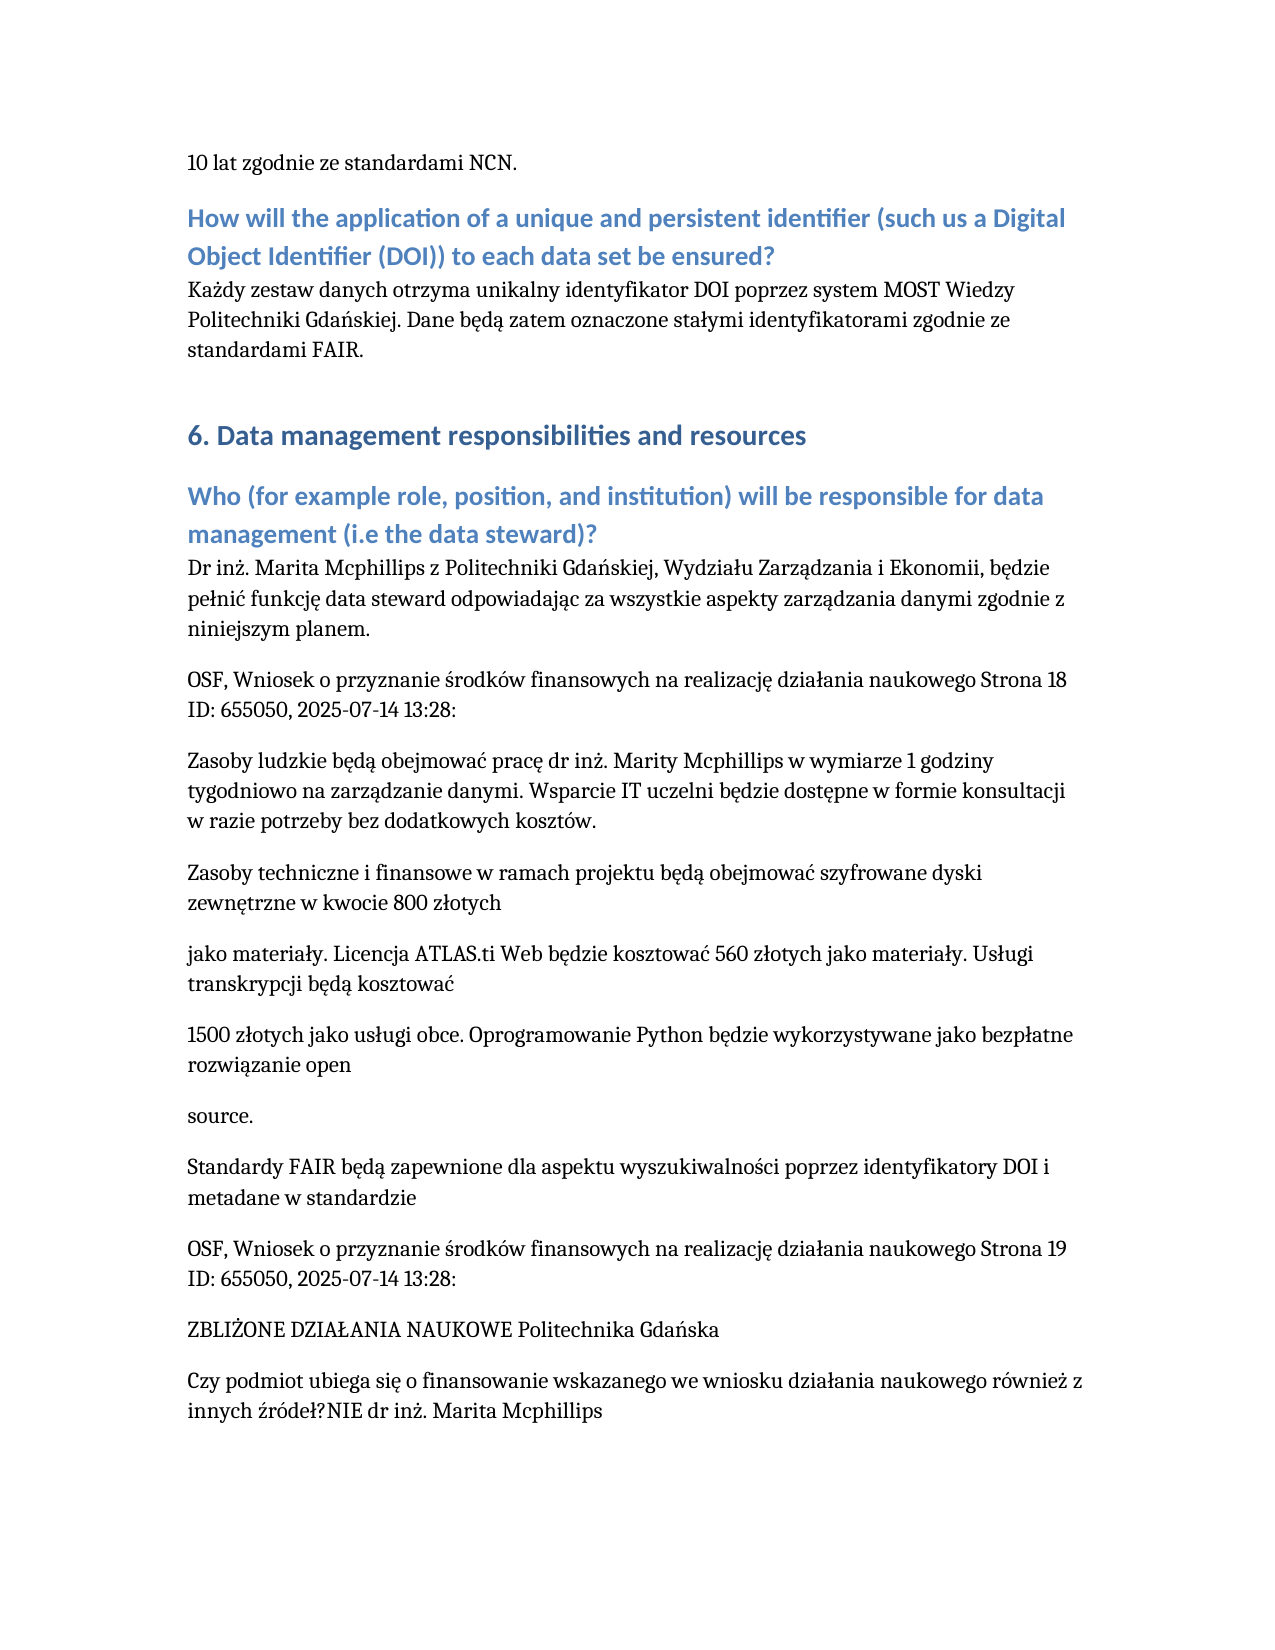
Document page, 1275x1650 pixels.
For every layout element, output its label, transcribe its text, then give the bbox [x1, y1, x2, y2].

text Każdy zestaw danych otrzyma unikalny identyfikator DOI poprzez system MOST Wiedzy Politechniki Gdańskiej. Dane będą zatem oznaczone stałymi identyfikatorami zgodnie ze standardami FAIR. [187, 277, 1087, 364]
text Zasoby ludzkie będą obejmować pracę dr inż. Marity Mcphillips w wymiarze 1 godziny tygodniowo na zarządzanie danymi. Wsparcie IT uczelni będzie dostępne w formie konsultacji w razie potrzeby bez dodatkowych kosztów. [187, 748, 1087, 834]
text 1500 złotych jako usługi obce. Oprogramowanie Python będzie wykorzystywane jako bezpłatne rozwiązanie open [187, 1022, 1087, 1078]
text 10 lat zgodnie ze standardami NCN. [187, 150, 1087, 176]
text OSF, Wniosek o przyznanie środków finansowych na realizację działania naukowego Strona 19 ID: 655050, 2025-07-14 13:28: [187, 1235, 1087, 1292]
text ZBLIŻONE DZIAŁANIA NAUKOWE Politechnika Gdańska [187, 1317, 1087, 1343]
subtitle 6. Data management responsibilities and resources [187, 417, 1087, 453]
text Zasoby techniczne i finansowe w ramach projektu będą obejmować szyfrowane dyski zewnętrzne w kwocie 800 złotych [187, 859, 1087, 916]
text jako materiały. Licencja ATLAS.ti Web będzie kosztować 560 złotych jako materiały. Usługi transkrypcji będą kosztować [187, 941, 1087, 997]
subtitle How will the application of a unique and persistent identifier (such us a Digital Object Identifier (DOI)) to each data set be ensured? [187, 201, 1087, 272]
text Czy podmiot ubiega się o finansowanie wskazanego we wniosku działania naukowego również z innych źródeł?NIE dr inż. Marita Mcphillips [187, 1368, 1087, 1424]
subtitle Who (for example role, position, and institution) will be responsible for data management (i.e the data steward)? [187, 479, 1087, 550]
text source. [187, 1103, 1087, 1129]
text OSF, Wniosek o przyznanie środków finansowych na realizację działania naukowego Strona 18 ID: 655050, 2025-07-14 13:28: [187, 667, 1087, 723]
text Dr inż. Marita Mcphillips z Politechniki Gdańskiej, Wydziału Zarządzania i Ekonomii, będzie pełnić funkcję data steward odpowiadając za wszystkie aspekty zarządzania danymi zgodnie z niniejszym planem. [187, 555, 1087, 642]
text Standardy FAIR będą zapewnione dla aspektu wyszukiwalności poprzez identyfikatory DOI i metadane w standardzie [187, 1154, 1087, 1211]
